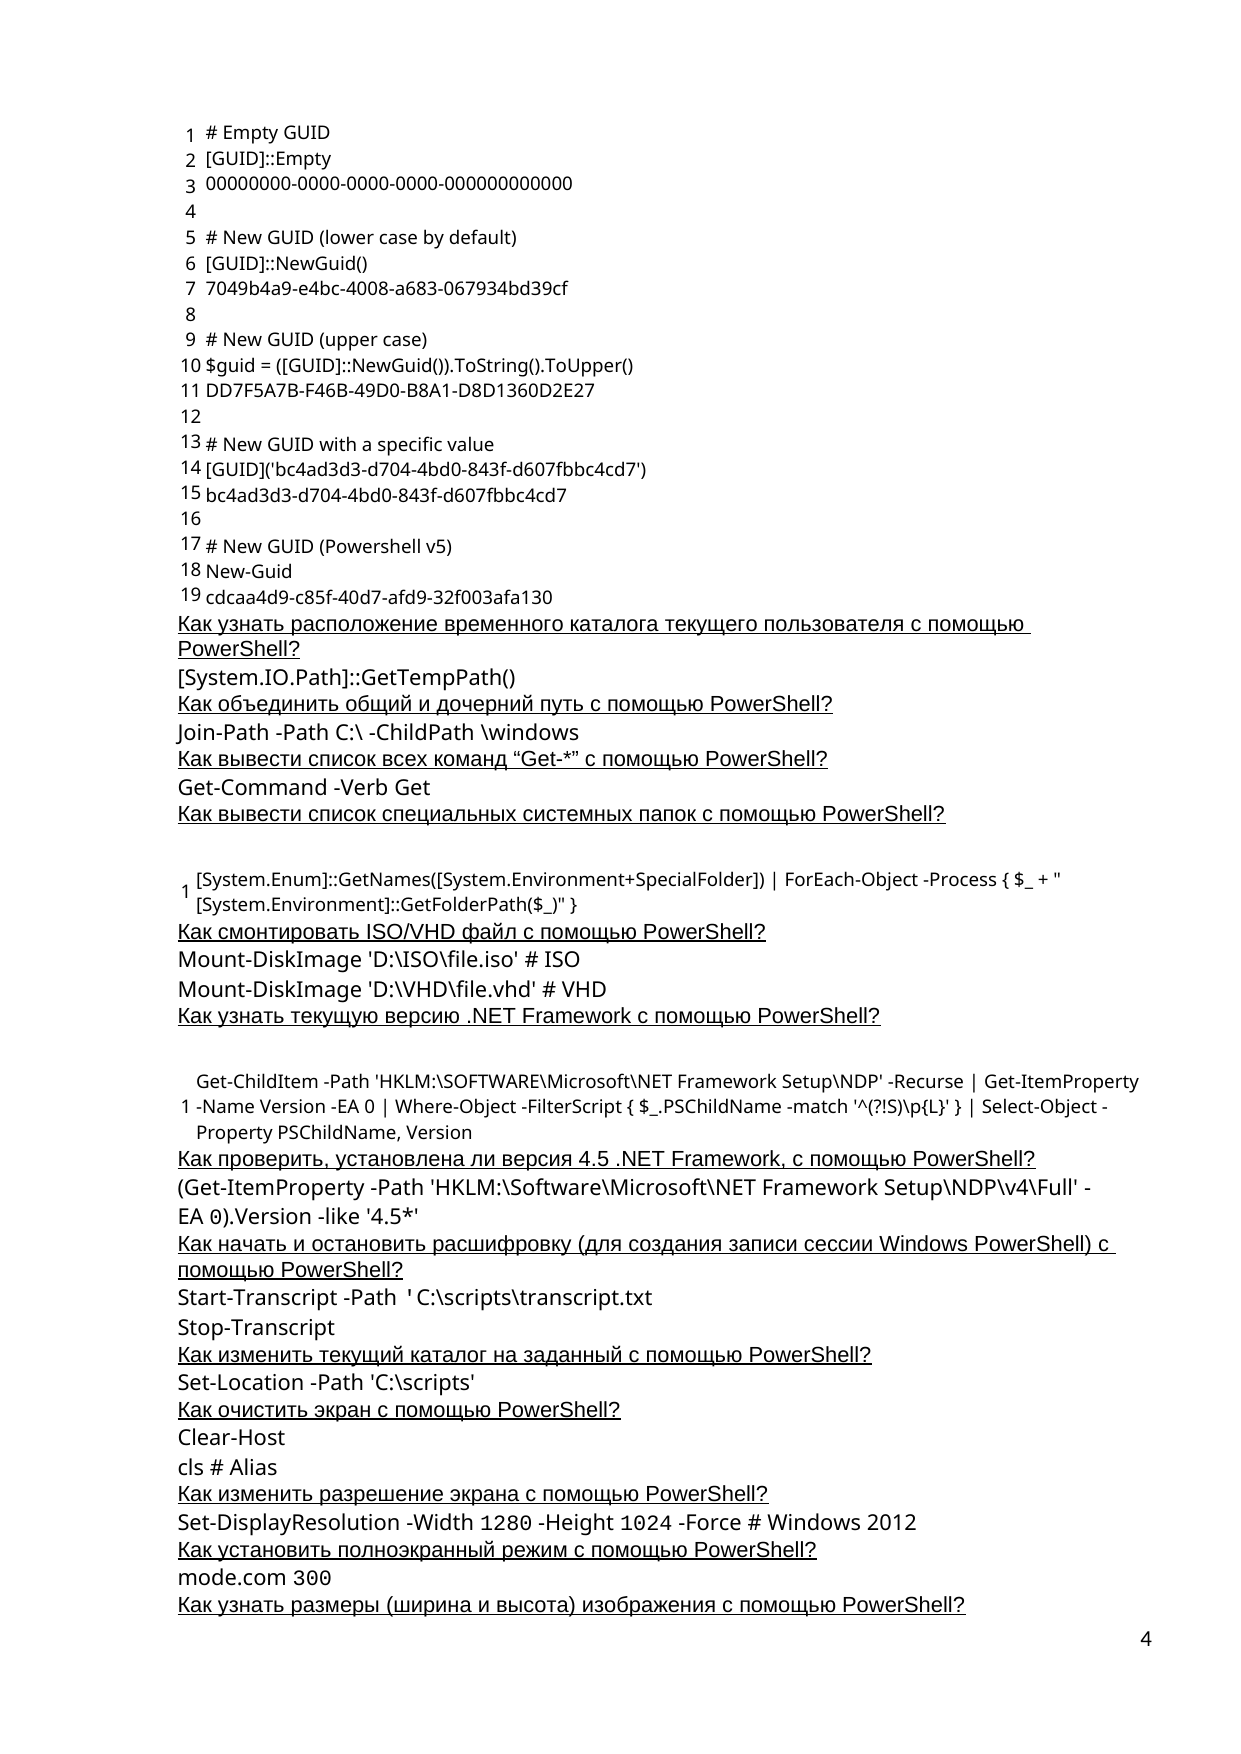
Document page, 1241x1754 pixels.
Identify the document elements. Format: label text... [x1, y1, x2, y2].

table_header [System.Enum]::GetNames([System.Environment+SpecialFolder]) | ForEach-Object -Process { $_ + " [System.Environment]::GetFolderPath($_)" } [194, 865, 1152, 919]
table_header 1 2 3 4 5 6 7 8 9 10 11 12 13 14 15 16 17 18 19 [177, 118, 204, 611]
text Как установить полноэкранный режим с помощью PowerShell? mode.com 300 [177, 1536, 1152, 1592]
table_header # Empty GUID [GUID]::Empty 00000000-0000-0000-0000-000000000000 # New GUID (lower case by default) [GUID]::NewGuid() 7049b4a9-e4bc-4008-a683-067934bd39cf # New GUID (upper case) $guid = ([GUID]::NewGuid()).ToString().ToUpper() DD7F5A7B-F46B-49D0-B8A1-D8D1360D2E27 # New GUID with a specific value [GUID]('bc4ad3d3-d704-4bd0-843f-d607fbbc4cd7') bc4ad3d3-d704-4bd0-843f-d607fbbc4cd7 # New GUID (Powershell v5) New-Guid cdcaa4d9-c85f-40d7-afd9-32f003afa130 [204, 118, 1152, 611]
text Как вывести список всех команд “Get-*” с помощью PowerShell? Get-Command -Verb Get [177, 746, 1152, 801]
text Как узнать размеры (ширина и высота) изображения с помощью PowerShell? [177, 1592, 1152, 1617]
table_header 1 [177, 865, 194, 919]
text Как узнать текущую версию .NET Framework с помощью PowerShell? [177, 1003, 1152, 1029]
text Как начать и остановить расшифровку (для создания записи сессии Windows PowerShell) с помощью PowerShell? Start-Transcript -Path 'C:\scripts\transcript.txt Stop-Transcript [177, 1231, 1152, 1341]
table_header 1 [177, 1067, 194, 1146]
text Как изменить разрешение экрана с помощью PowerShell? Set-DisplayResolution -Width 1280 -Height 1024 -Force # Windows 2012 [177, 1481, 1152, 1536]
text Как узнать расположение временного каталога текущего пользователя с помощью PowerShell? [System.IO.Path]::GetTempPath() [177, 611, 1152, 691]
text Как вывести список специальных системных папок с помощью PowerShell? [177, 801, 1152, 827]
text Как cмонтировать ISO/VHD файл с помощью PowerShell? Mount-DiskImage 'D:\ISO\file.iso' # ISO Mount-DiskImage 'D:\VHD\file.vhd' # VHD [177, 919, 1152, 1003]
table_header Get-ChildItem -Path 'HKLM:\SOFTWARE\Microsoft\NET Framework Setup\NDP' -Recurse | Get-ItemProperty -Name Version -EA 0 | Where-Object -FilterScript { $_.PSChildName -match '^(?!S)\p{L}' } | Select-Object -Property PSChildName, Version [194, 1067, 1152, 1146]
text Как очистить экран с помощью PowerShell? Clear-Host cls # Alias [177, 1396, 1152, 1481]
text Как изменить текущий каталог на заданный с помощью PowerShell? Set-Location -Path 'C:\scripts' [177, 1341, 1152, 1396]
text Как проверить, установлена ли версия 4.5 .NET Framework, с помощью PowerShell? (Get-ItemProperty -Path 'HKLM:\Software\Microsoft\NET Framework Setup\NDP\v4\Full' -EA 0).Version -like '4.5*' [177, 1146, 1152, 1231]
text Как объединить общий и дочерний путь с помощью PowerShell? Join-Path -Path C:\ -ChildPath \windows [177, 691, 1152, 746]
